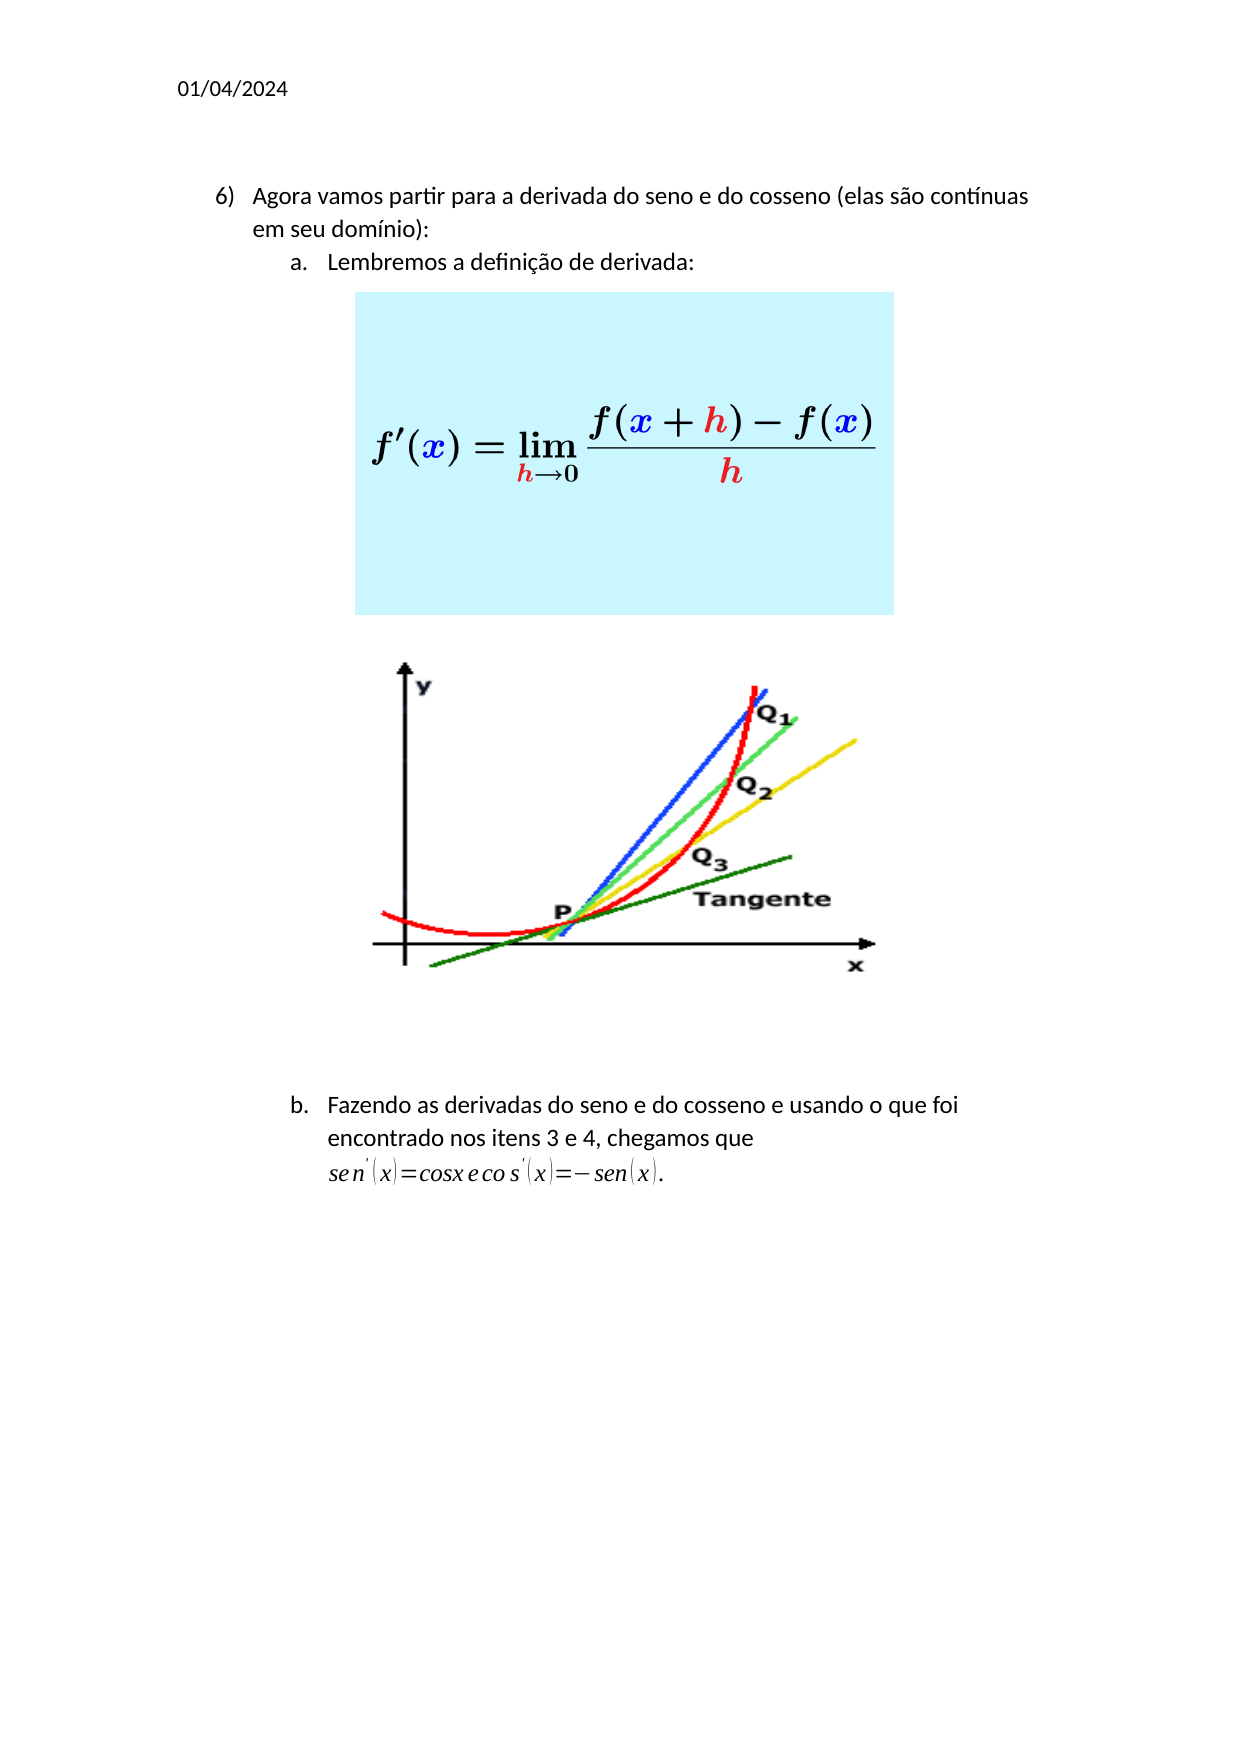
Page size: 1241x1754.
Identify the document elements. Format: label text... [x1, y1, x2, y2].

list Agora vamos partir para a derivada do seno e do cosseno (elas são contínuas em seu domínio): [215, 181, 1063, 244]
picture [355, 292, 894, 615]
list Lembremos a definição de derivada: [290, 246, 1063, 277]
picture [367, 654, 898, 982]
list Fazendo as derivadas do seno e do cosseno e usando o que foi encontrado nos itens 3 e 4, chegamos que [290, 1089, 1063, 1188]
